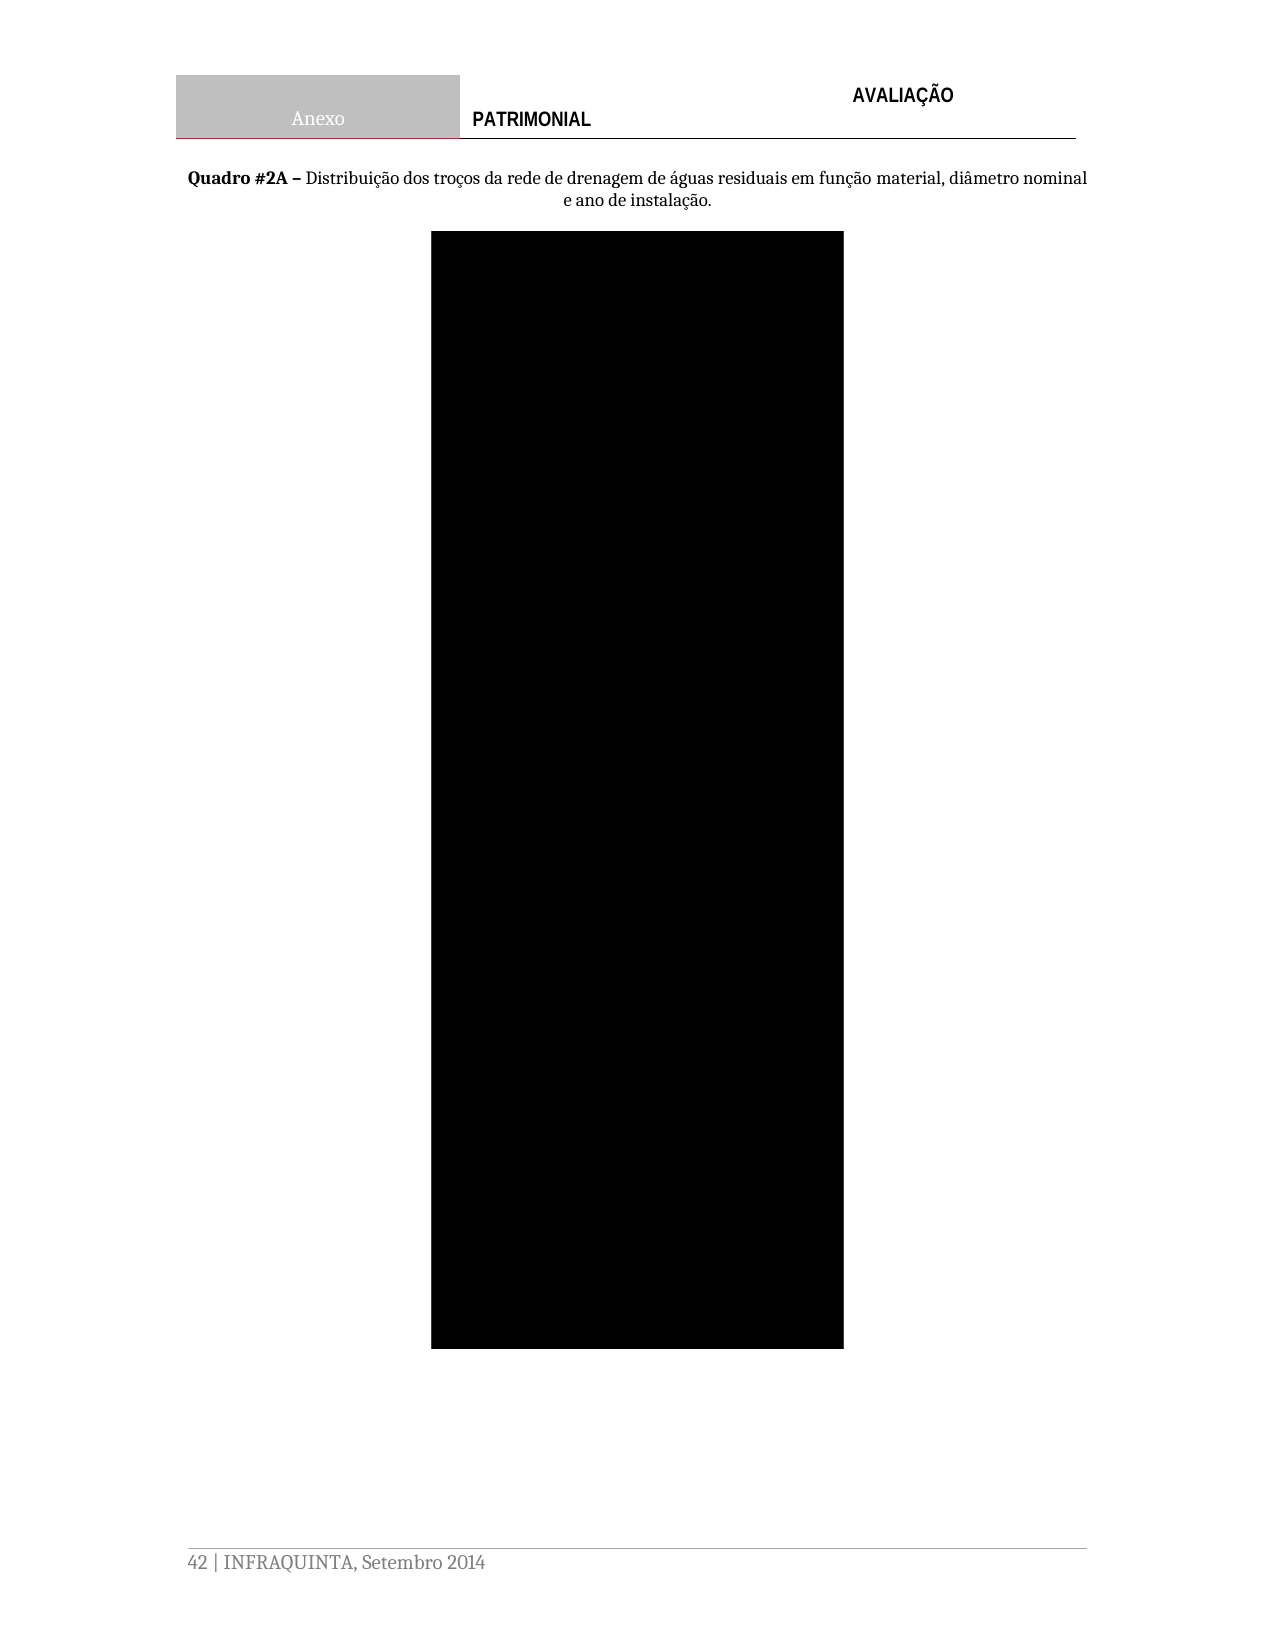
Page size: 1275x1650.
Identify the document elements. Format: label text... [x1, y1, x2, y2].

text Quadro #2A – Distribuição dos troços da rede de drenagem de águas residuais em função material, diâmetro nominal e ano de instalação. [187, 168, 1087, 211]
